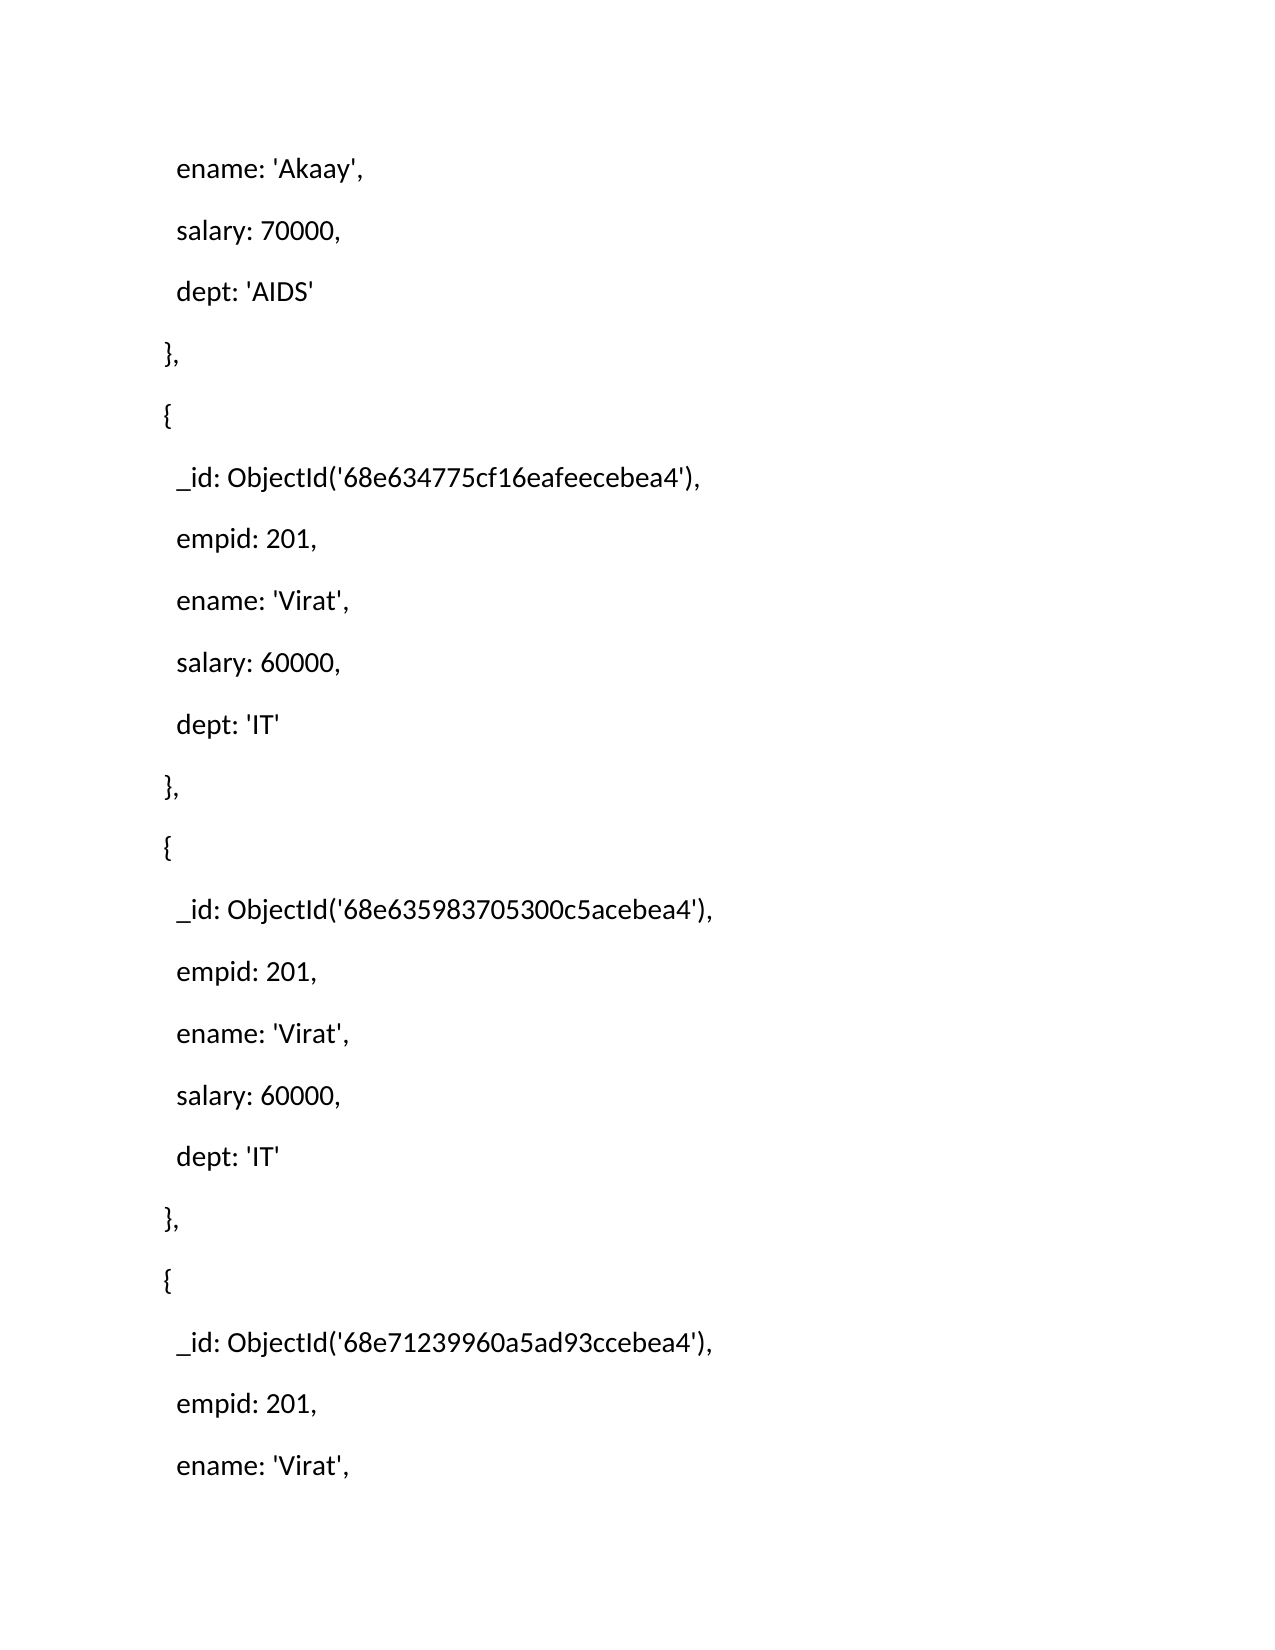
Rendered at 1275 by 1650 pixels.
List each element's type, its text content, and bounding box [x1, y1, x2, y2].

text salary: 60000, [150, 1077, 1125, 1112]
text empid: 201, [150, 1385, 1125, 1421]
text ename: 'Virat', [150, 1015, 1125, 1050]
text dept: 'IT' [150, 706, 1125, 742]
text { [150, 397, 1125, 433]
text }, [150, 1200, 1125, 1236]
text dept: 'IT' [150, 1138, 1125, 1174]
text _id: ObjectId('68e634775cf16eafeecebea4'), [150, 459, 1125, 494]
text { [150, 829, 1125, 865]
text ename: 'Virat', [150, 1447, 1125, 1483]
text empid: 201, [150, 953, 1125, 989]
text _id: ObjectId('68e635983705300c5acebea4'), [150, 891, 1125, 927]
text salary: 70000, [150, 212, 1125, 247]
text { [150, 1262, 1125, 1297]
text }, [150, 768, 1125, 803]
text empid: 201, [150, 521, 1125, 556]
text salary: 60000, [150, 644, 1125, 680]
text dept: 'AIDS' [150, 273, 1125, 309]
text }, [150, 335, 1125, 371]
text ename: 'Akaay', [150, 150, 1125, 186]
text _id: ObjectId('68e71239960a5ad93ccebea4'), [150, 1324, 1125, 1359]
text ename: 'Virat', [150, 582, 1125, 618]
